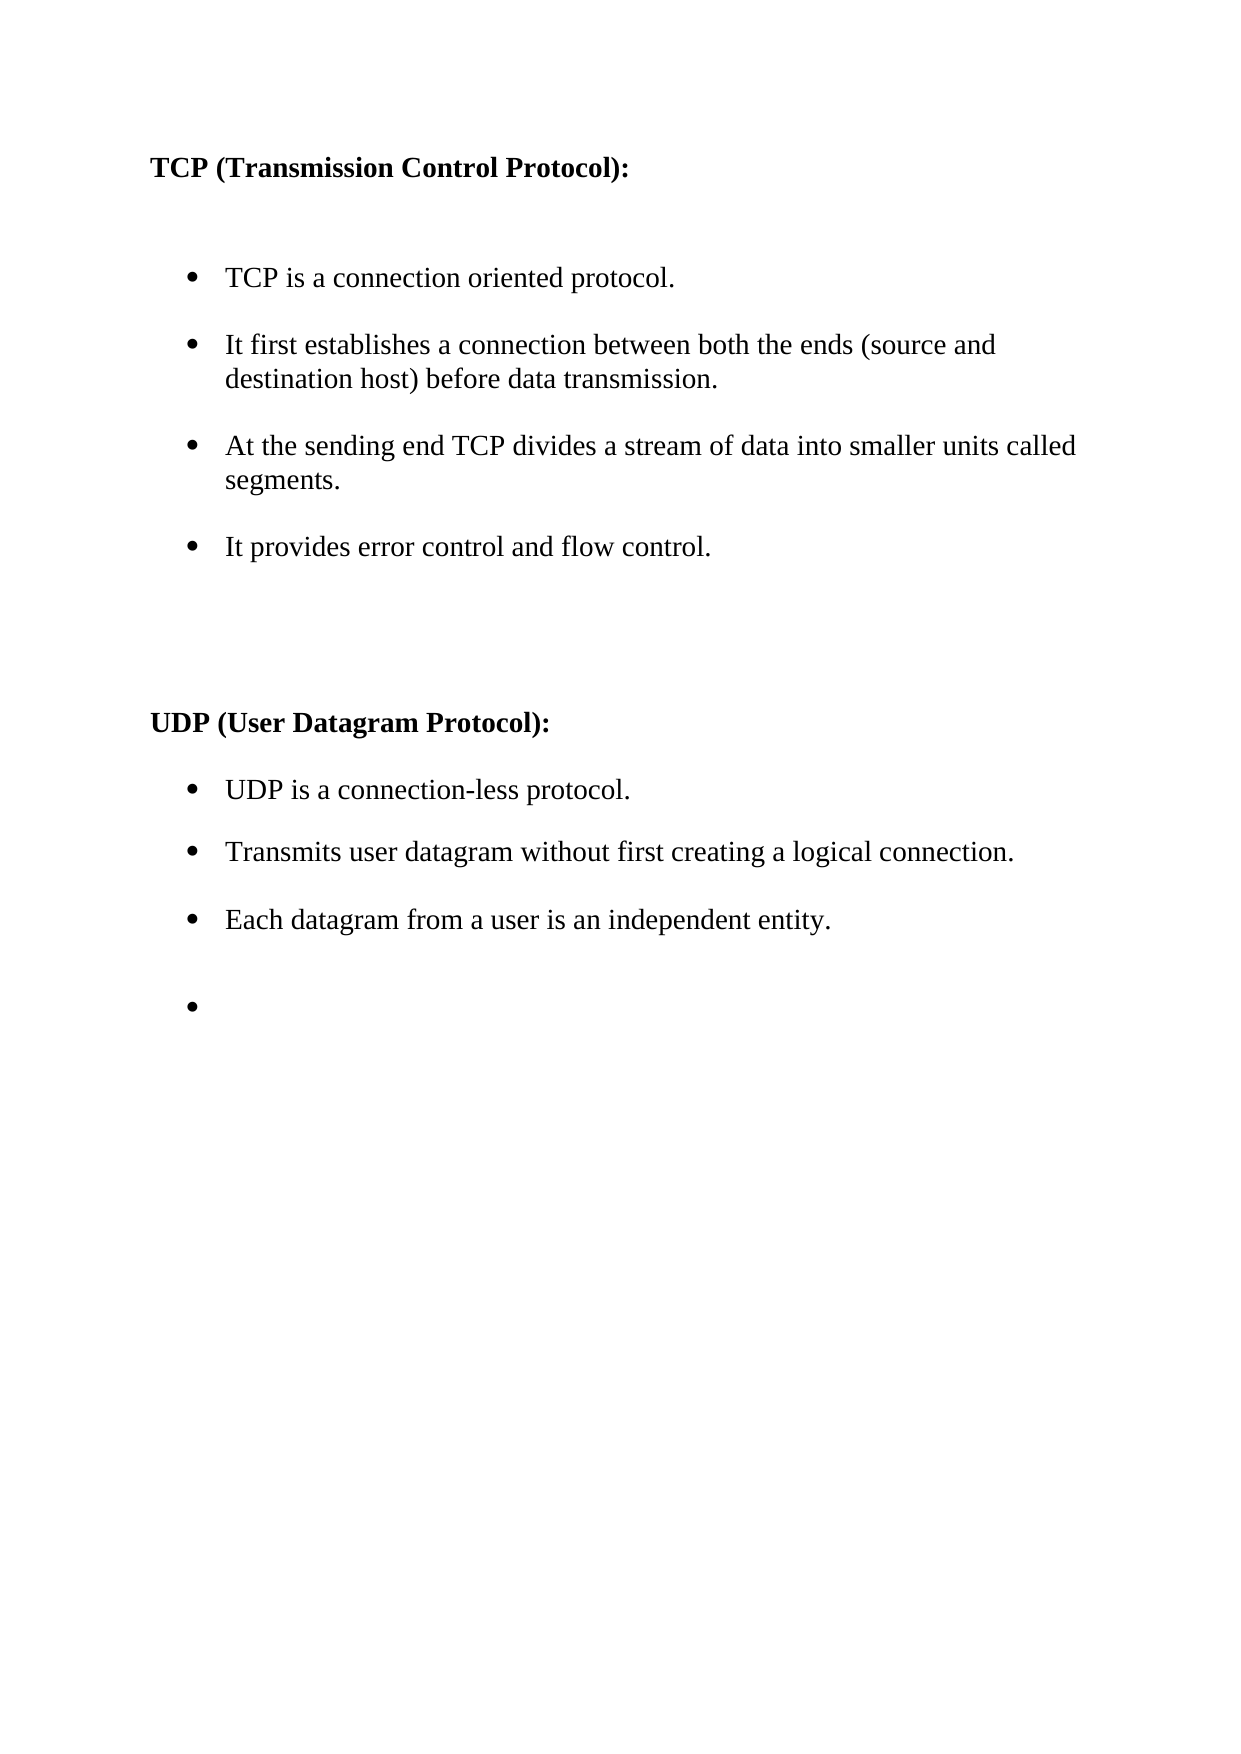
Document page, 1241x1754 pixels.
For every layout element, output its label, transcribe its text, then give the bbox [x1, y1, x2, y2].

list It provides error control and flow control. [187, 529, 1090, 563]
list Transmits user datagram without first creating a logical connection. [187, 834, 1090, 868]
list TCP is a connection oriented protocol. [187, 260, 1090, 294]
list At the sending end TCP divides a stream of data into smaller units called segments. [187, 428, 1090, 495]
list It first establishes a connection between both the ends (source and destination host) before data transmission. [187, 327, 1090, 395]
list Each datagram from a user is an independent entity. [187, 902, 1090, 935]
list UDP is a connection-less protocol. [187, 772, 1090, 806]
text TCP (Transmission Control Protocol): [150, 150, 1090, 183]
text UDP (User Datagram Protocol): [150, 705, 1090, 739]
